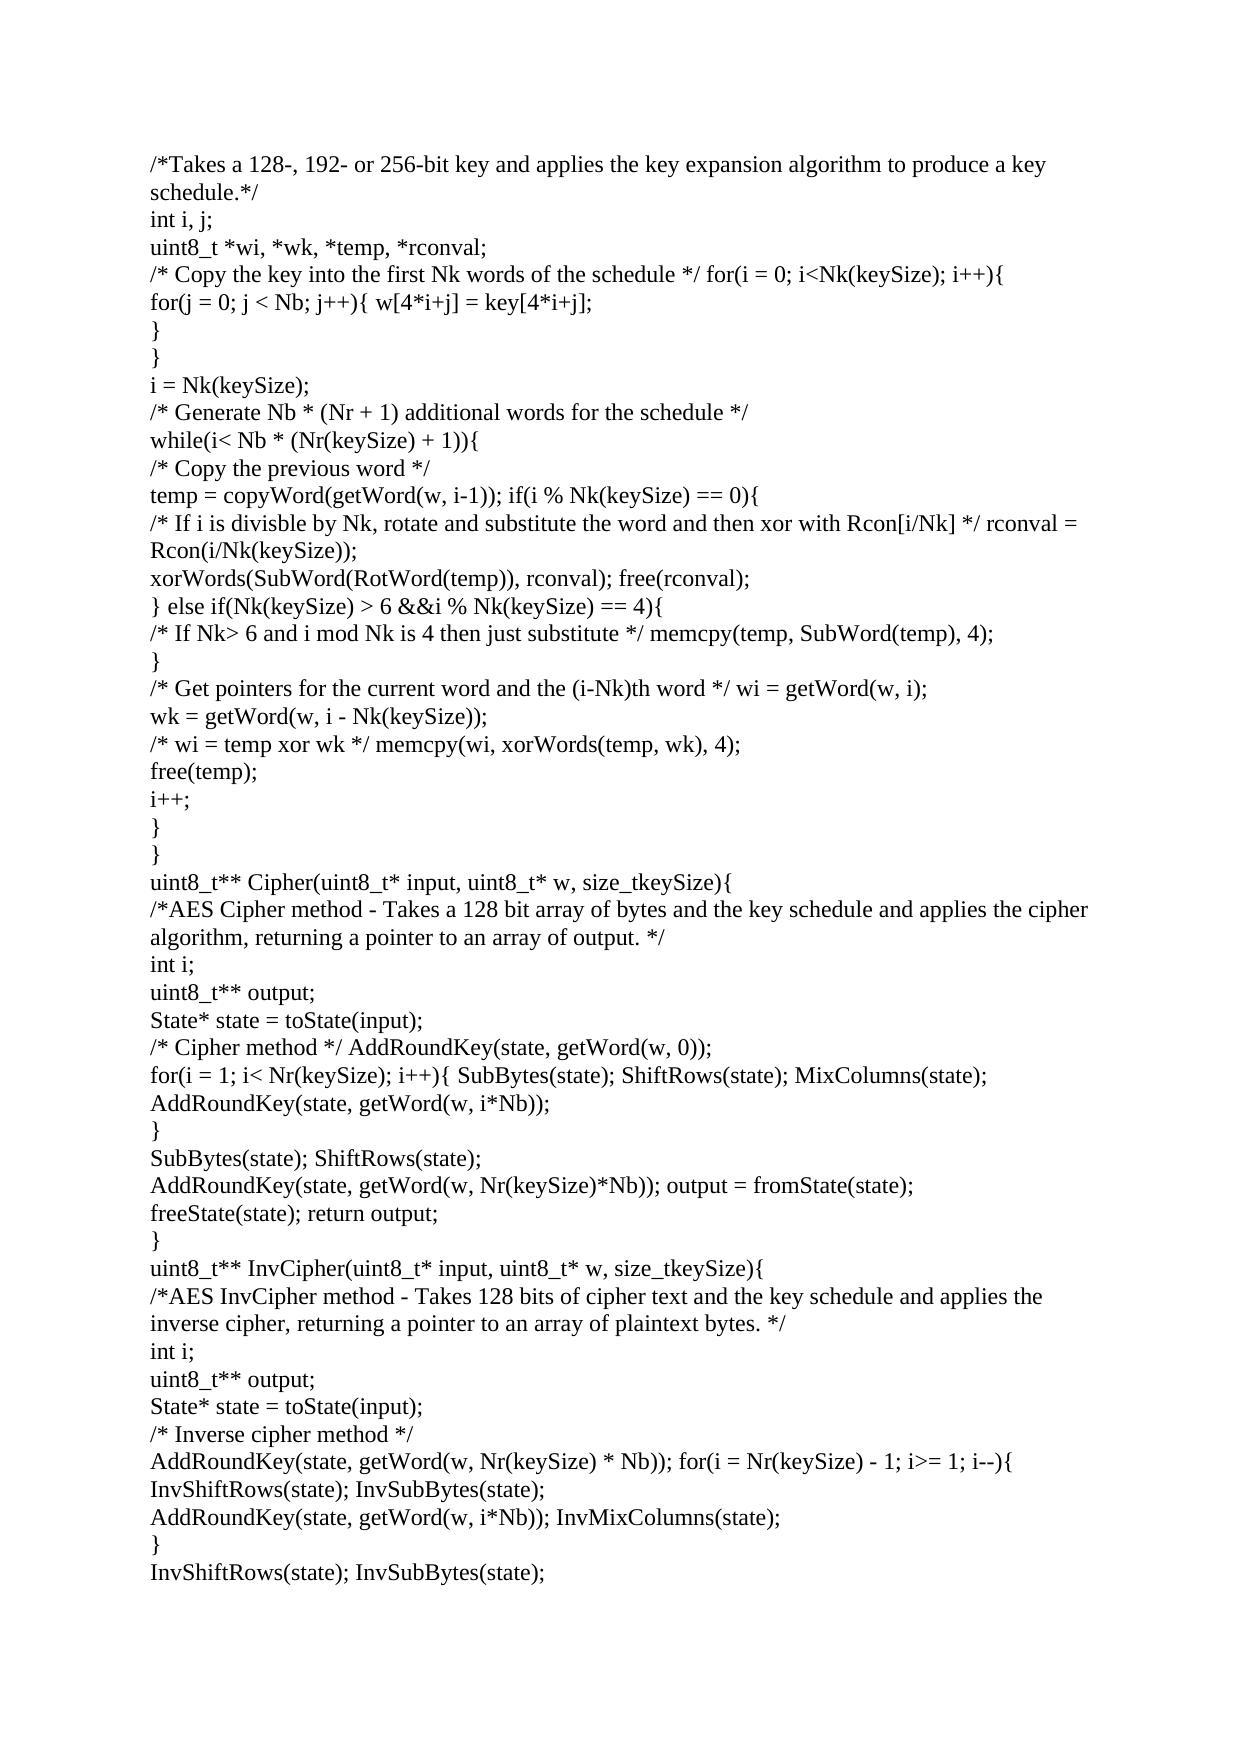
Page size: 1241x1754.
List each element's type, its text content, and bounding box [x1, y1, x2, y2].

text AddRoundKey(state, getWord(w, Nr(keySize)*Nb)); output = fromState(state); [150, 1171, 1090, 1199]
text uint8_t** Cipher(uint8_t* input, uint8_t* w, size_tkeySize){ [150, 868, 1090, 895]
text SubBytes(state); ShiftRows(state); [150, 1144, 1090, 1171]
text uint8_t** output; [150, 1364, 1090, 1392]
text State* state = toState(input); [150, 1006, 1090, 1033]
text /* Copy the key into the first Nk words of the schedule */ for(i = 0; i<Nk(keySize); i++){ [150, 260, 1090, 288]
text uint8_t *wi, *wk, *temp, *rconval; [150, 233, 1090, 260]
text /*AES InvCipher method - Takes 128 bits of cipher text and the key schedule and applies the inverse cipher, returning a pointer to an array of plaintext bytes. */ [150, 1282, 1090, 1337]
text xorWords(SubWord(RotWord(temp)), rconval); free(rconval); [150, 564, 1090, 592]
text AddRoundKey(state, getWord(w, Nr(keySize) * Nb)); for(i = Nr(keySize) - 1; i>= 1; i--){ [150, 1447, 1090, 1475]
text } [150, 1530, 1090, 1558]
text } [150, 316, 1090, 343]
text } [150, 840, 1090, 868]
text } [150, 647, 1090, 674]
text AddRoundKey(state, getWord(w, i*Nb)); [150, 1088, 1090, 1116]
text InvShiftRows(state); InvSubBytes(state); [150, 1475, 1090, 1503]
text /*Takes a 128-, 192- or 256-bit key and applies the key expansion algorithm to produce a key schedule.*/ [150, 150, 1090, 205]
text /* Copy the previous word */ [150, 454, 1090, 481]
text /* Generate Nb * (Nr + 1) additional words for the schedule */ [150, 398, 1090, 426]
text freeState(state); return output; [150, 1199, 1090, 1227]
text State* state = toState(input); [150, 1392, 1090, 1420]
text AddRoundKey(state, getWord(w, i*Nb)); InvMixColumns(state); [150, 1503, 1090, 1530]
text /* If i is divisble by Nk, rotate and substitute the word and then xor with Rcon[i/Nk] */ rconval = Rcon(i/Nk(keySize)); [150, 509, 1090, 564]
text temp = copyWord(getWord(w, i-1)); if(i % Nk(keySize) == 0){ [150, 481, 1090, 509]
text int i; [150, 1337, 1090, 1364]
text /*AES Cipher method - Takes a 128 bit array of bytes and the key schedule and applies the cipher algorithm, returning a pointer to an array of output. */ [150, 895, 1090, 951]
text } [150, 343, 1090, 371]
text } [150, 1116, 1090, 1144]
text int i; [150, 951, 1090, 978]
text } [150, 1227, 1090, 1254]
text /* wi = temp xor wk */ memcpy(wi, xorWords(temp, wk), 4); [150, 730, 1090, 757]
text for(i = 1; i< Nr(keySize); i++){ SubBytes(state); ShiftRows(state); MixColumns(state); [150, 1061, 1090, 1088]
text /* If Nk> 6 and i mod Nk is 4 then just substitute */ memcpy(temp, SubWord(temp), 4); [150, 619, 1090, 647]
text InvShiftRows(state); InvSubBytes(state); [150, 1558, 1090, 1585]
text int i, j; [150, 205, 1090, 233]
text for(j = 0; j < Nb; j++){ w[4*i+j] = key[4*i+j]; [150, 288, 1090, 316]
text while(i< Nb * (Nr(keySize) + 1)){ [150, 426, 1090, 454]
text i++; [150, 785, 1090, 812]
text } else if(Nk(keySize) > 6 &&i % Nk(keySize) == 4){ [150, 592, 1090, 619]
text uint8_t** output; [150, 978, 1090, 1006]
text wk = getWord(w, i - Nk(keySize)); [150, 702, 1090, 730]
text free(temp); [150, 757, 1090, 785]
text uint8_t** InvCipher(uint8_t* input, uint8_t* w, size_tkeySize){ [150, 1254, 1090, 1282]
text i = Nk(keySize); [150, 371, 1090, 398]
text /* Inverse cipher method */ [150, 1420, 1090, 1447]
text } [150, 812, 1090, 840]
text /* Get pointers for the current word and the (i-Nk)th word */ wi = getWord(w, i); [150, 674, 1090, 702]
text /* Cipher method */ AddRoundKey(state, getWord(w, 0)); [150, 1033, 1090, 1061]
